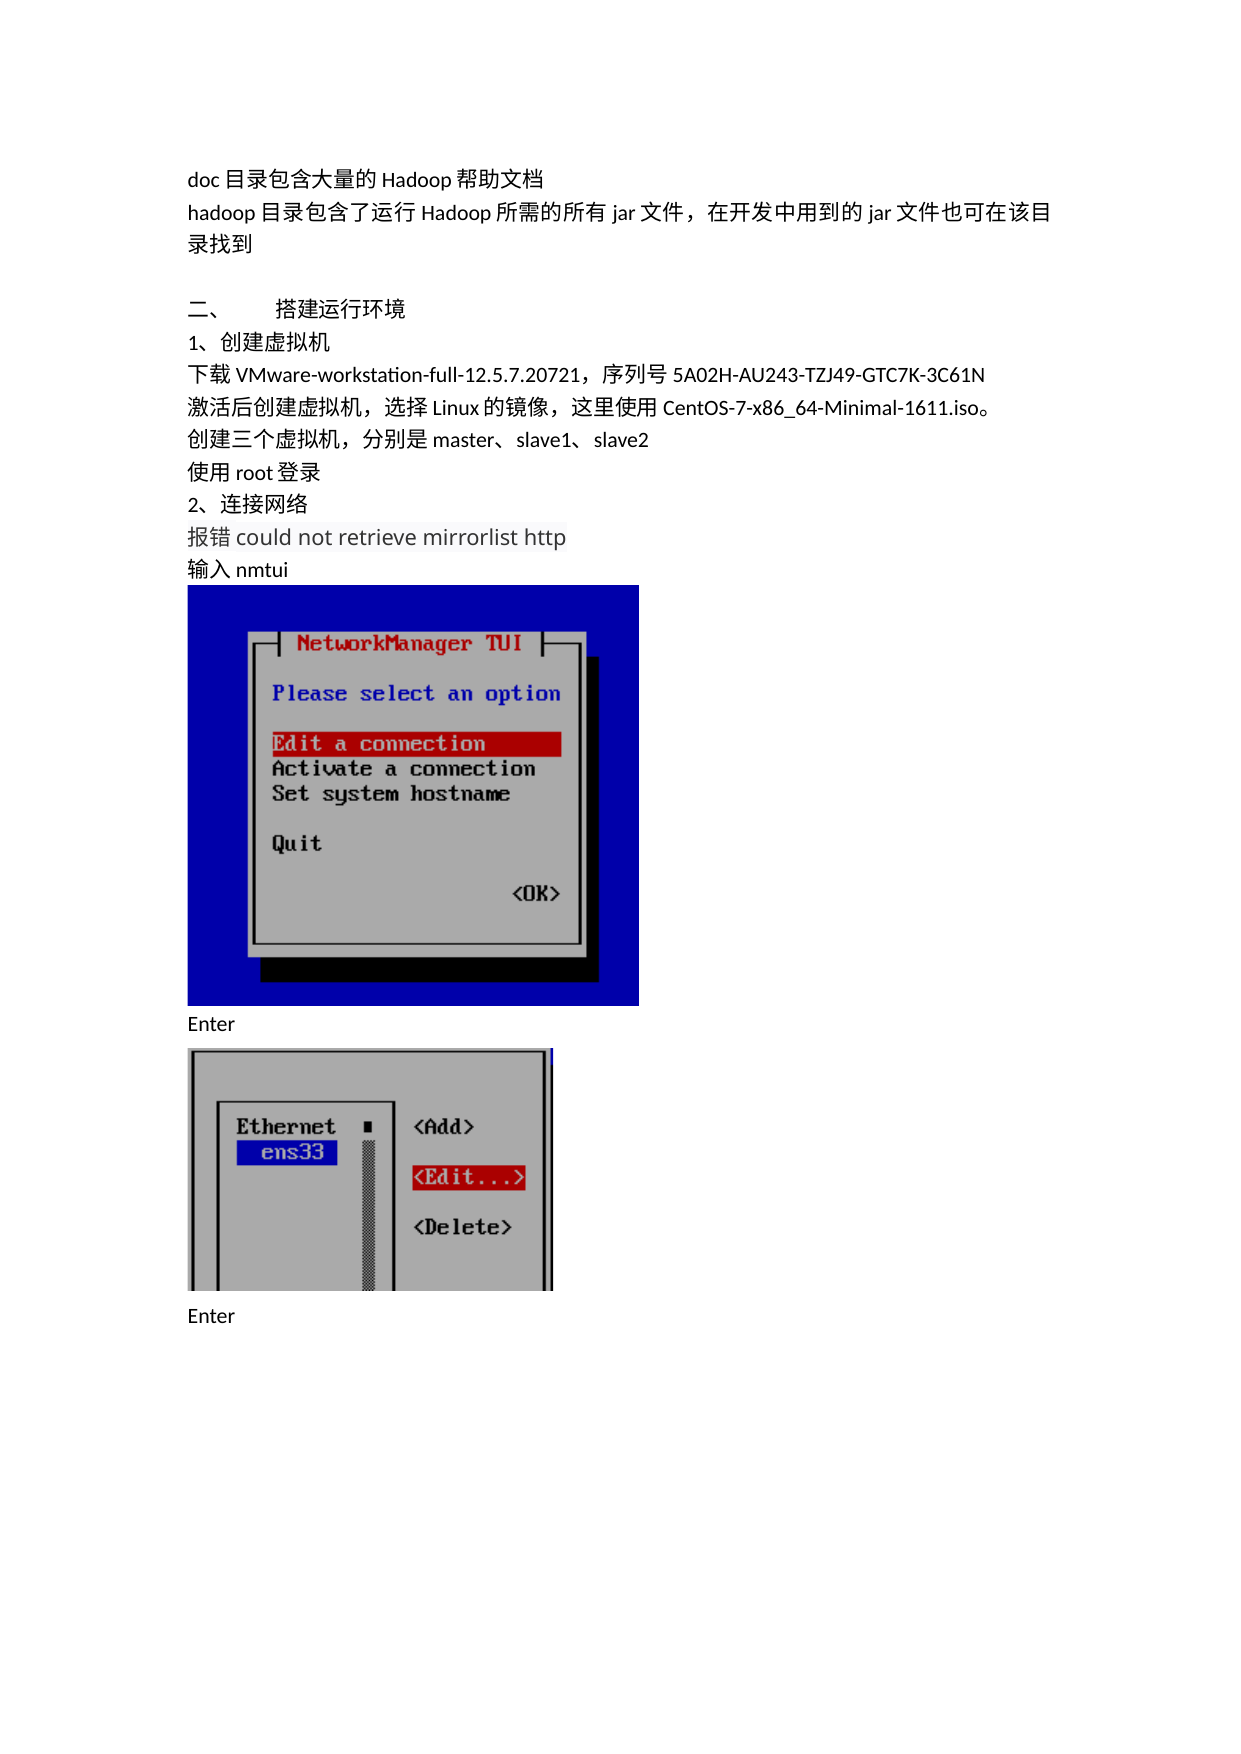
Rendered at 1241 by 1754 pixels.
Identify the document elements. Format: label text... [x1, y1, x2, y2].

text Enter [187, 1299, 1053, 1332]
picture [187, 1048, 554, 1291]
text 使用root登录 [187, 454, 1053, 487]
text 下载VMware-workstation-full-12.5.7.20721，序列号5A02H-AU243-TZJ49-GTC7K-3C61N [187, 357, 1053, 389]
picture [187, 585, 639, 1006]
text 激活后创建虚拟机，选择Linux的镜像，这里使用CentOS-7-x86_64-Minimal-1611.iso。 [187, 389, 1053, 422]
text 2、连接网络 [187, 487, 1053, 519]
text doc目录包含大量的Hadoop帮助文档 [187, 162, 1053, 194]
text 报错could not retrieve mirrorlist http [187, 519, 1053, 552]
text 创建三个虚拟机，分别是master、slave1、slave2 [187, 422, 1053, 454]
text Enter [187, 1007, 1053, 1039]
list 搭建运行环境 [187, 292, 1053, 324]
text 1、创建虚拟机 [187, 324, 1053, 357]
text hadoop目录包含了运行Hadoop所需的所有jar文件，在开发中用到的jar文件也可在该目录找到 [187, 194, 1053, 259]
text 输入nmtui [187, 552, 1053, 584]
